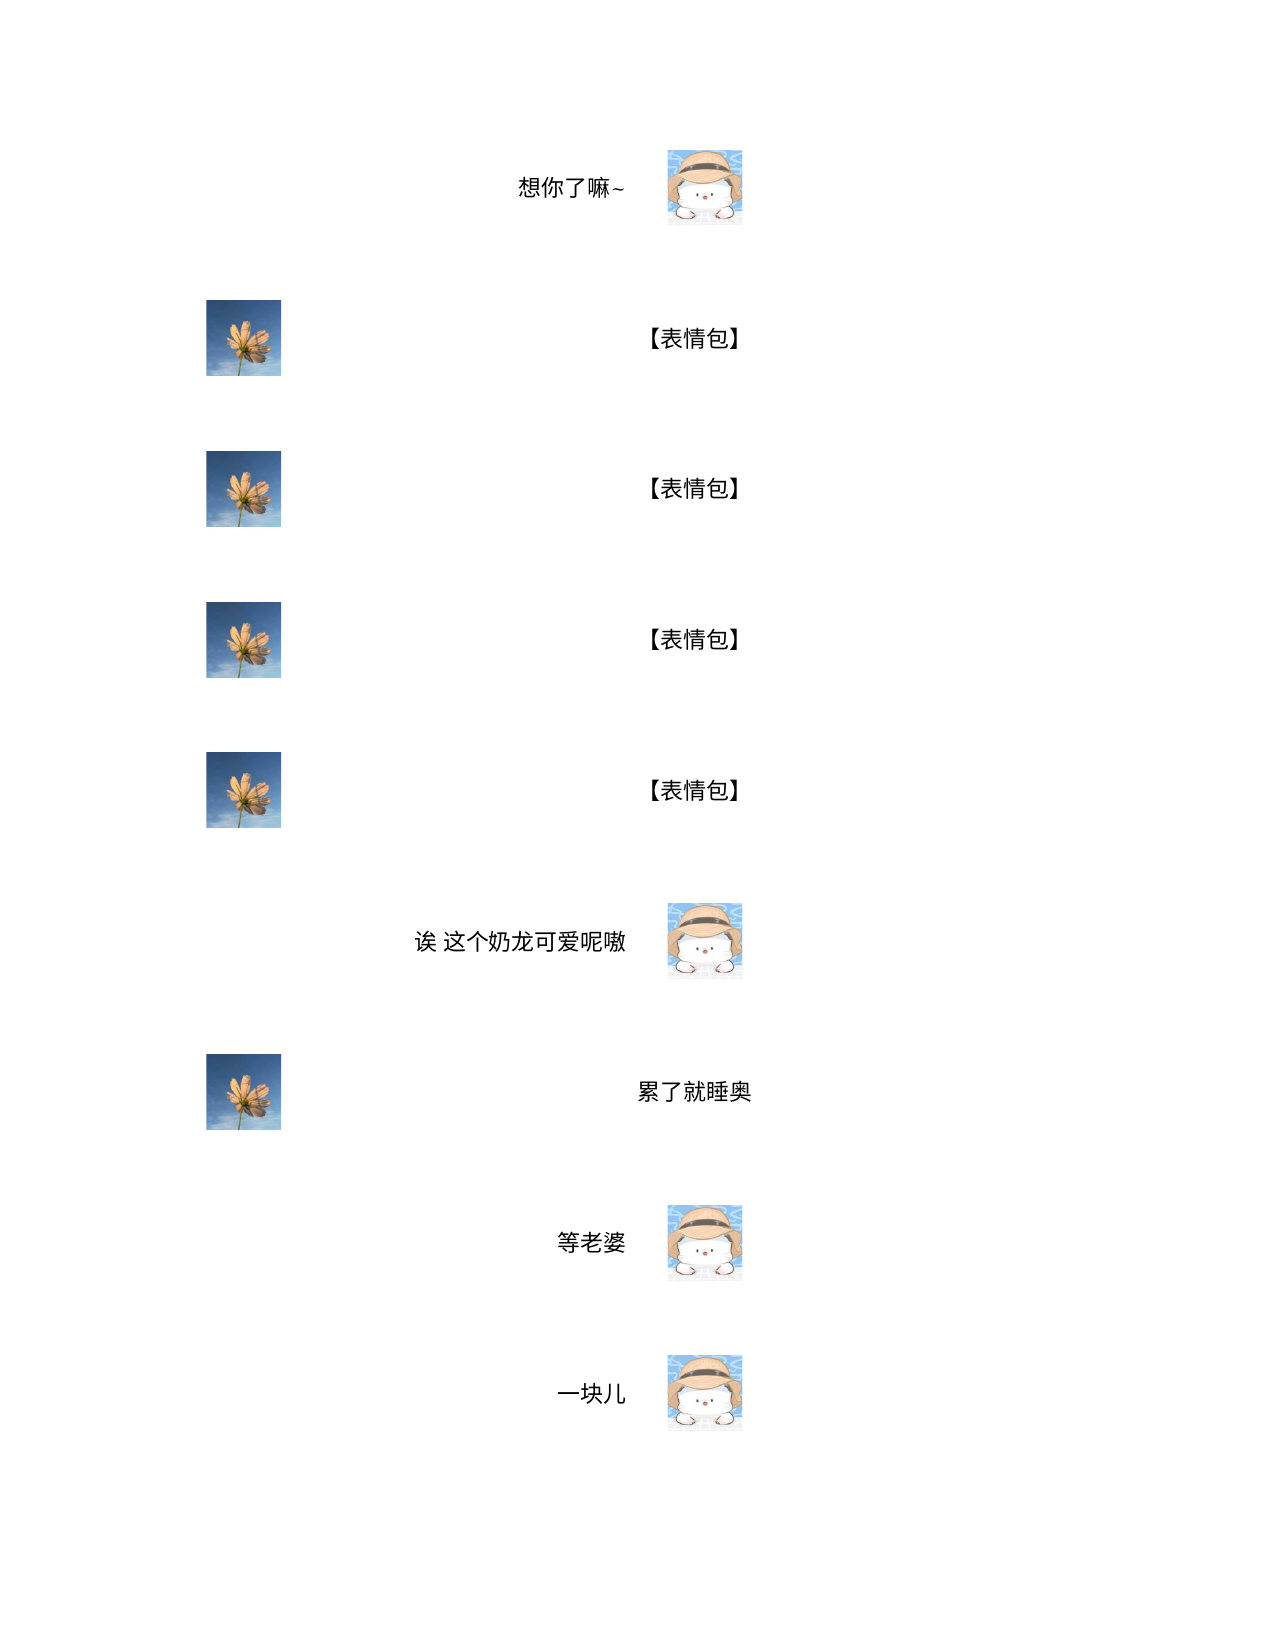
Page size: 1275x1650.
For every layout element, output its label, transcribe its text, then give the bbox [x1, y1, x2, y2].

table_header [176, 451, 626, 551]
picture [667, 1355, 743, 1431]
table_header 【表情包】 [626, 753, 1076, 853]
picture [206, 1054, 282, 1130]
picture [206, 602, 282, 678]
picture [206, 300, 282, 376]
table_header 一块儿 [188, 1356, 637, 1456]
table_header 诶 这个奶龙可爱呢嗷 [188, 904, 637, 1003]
table_header [638, 150, 1087, 250]
picture [667, 150, 743, 225]
table_header [176, 753, 626, 853]
table_header [638, 904, 1087, 1003]
picture [206, 752, 282, 828]
table_header 【表情包】 [626, 451, 1076, 551]
table_header 【表情包】 [626, 301, 1076, 400]
picture [667, 1205, 743, 1281]
table_header [176, 602, 626, 702]
table_header 想你了嘛~ [188, 150, 637, 250]
table_header [638, 1356, 1087, 1456]
table_header 累了就睡奥 [626, 1054, 1076, 1154]
table_header [176, 1054, 626, 1154]
table_header 【表情包】 [626, 602, 1076, 702]
table_header 等老婆 [188, 1205, 637, 1305]
table_header [176, 301, 626, 400]
picture [667, 903, 743, 979]
table_header [638, 1205, 1087, 1305]
picture [206, 451, 282, 527]
